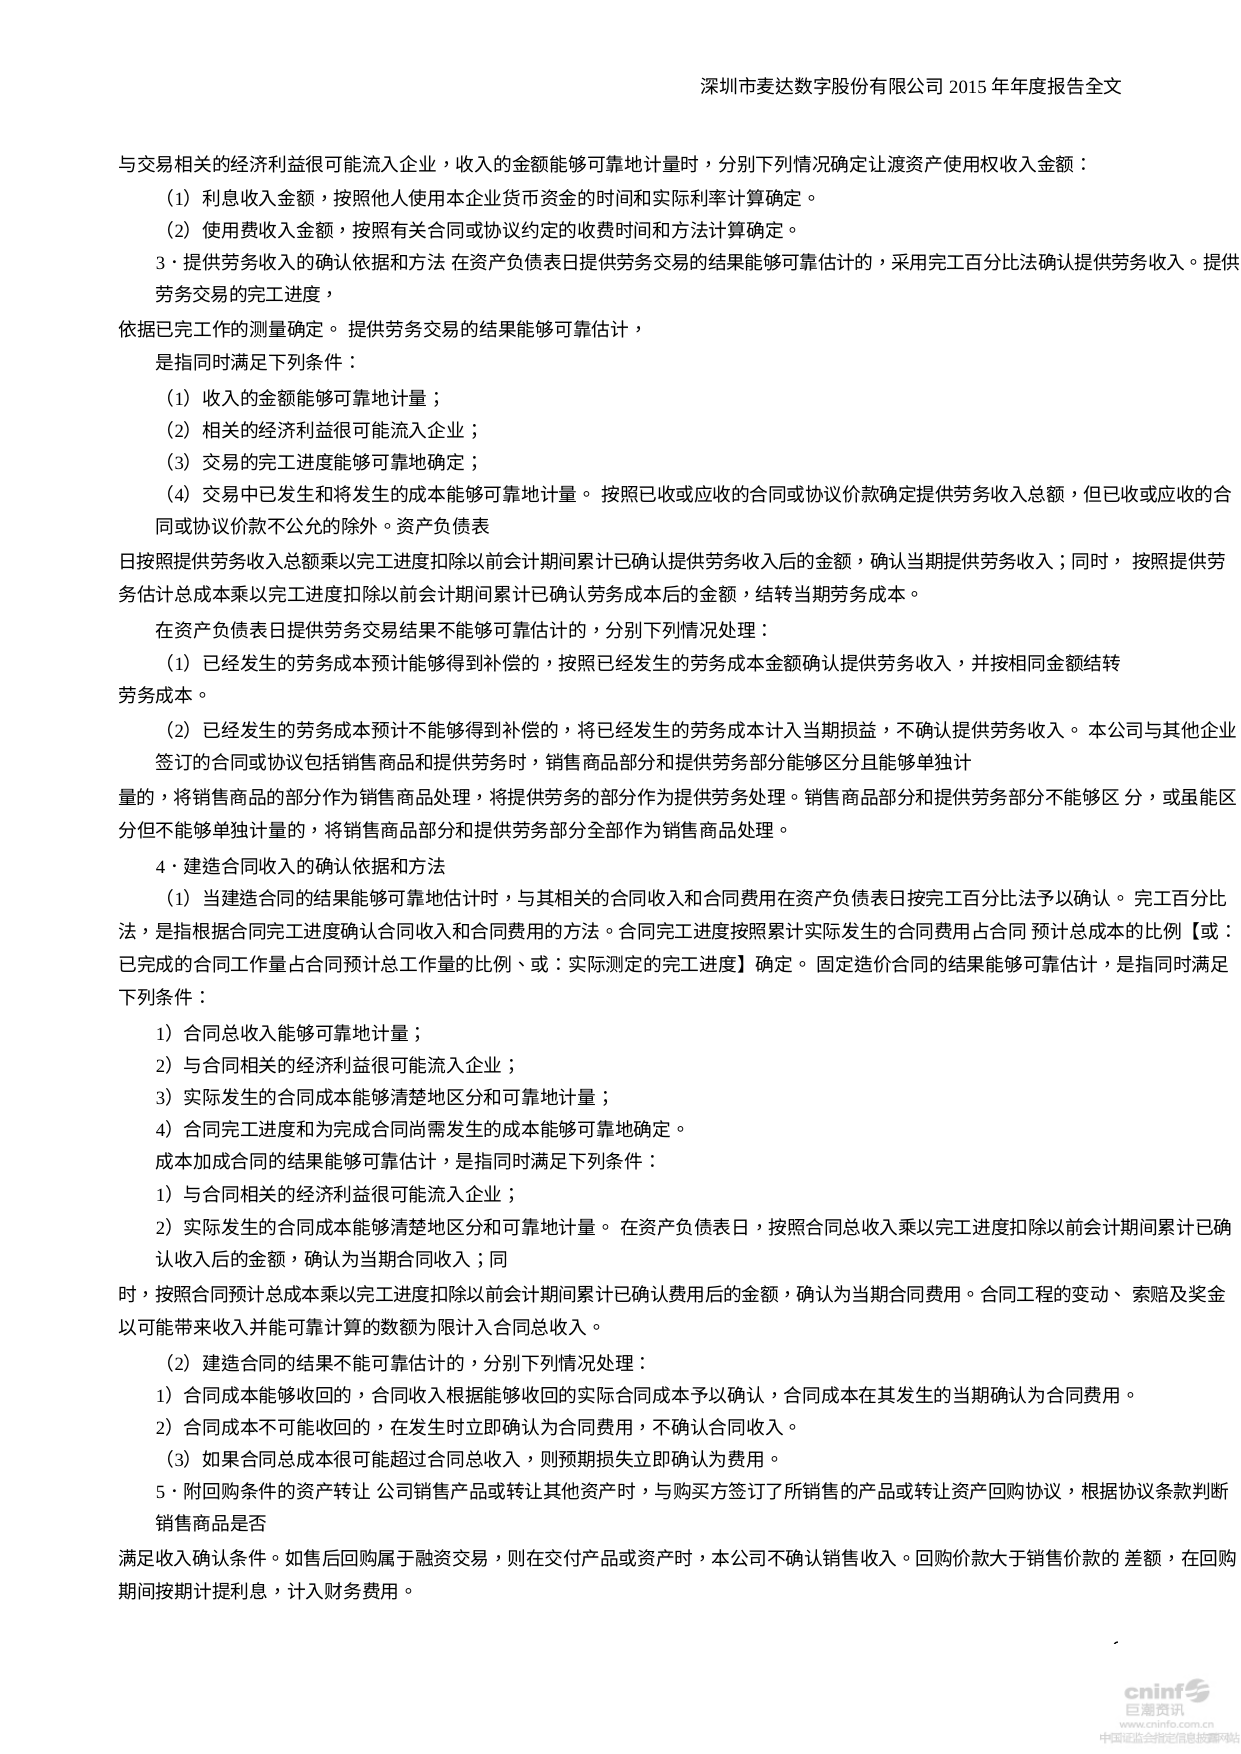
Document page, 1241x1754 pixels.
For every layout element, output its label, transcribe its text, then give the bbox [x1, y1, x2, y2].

text 在资产负债表日提供劳务交易结果不能够可靠估计的，分别下列情况处理： [156, 617, 1240, 642]
text （2）相关的经济利益很可能流入企业； [156, 417, 1240, 443]
text 2）实际发生的合同成本能够清楚地区分和可靠地计量。 在资产负债表日，按照合同总收入乘以完工进度扣除以前会计期间累计已确认收入后的金额，确认为当期合同收入；同 [156, 1214, 1240, 1272]
text 5．附回购条件的资产转让 公司销售产品或转让其他资产时，与购买方签订了所销售的产品或转让资产回购协议，根据协议条款判断销售商品是否 [156, 1478, 1240, 1536]
text 日按照提供劳务收入总额乘以完工进度扣除以前会计期间累计已确认提供劳务收入后的金额，确认当期提供劳务收入；同时， 按照提供劳务估计总成本乘以完工进度扣除以前会计期间累计已确认劳务成本后的金额，结转当期劳务成本。 [118, 548, 1240, 607]
text （4）交易中已发生和将发生的成本能够可靠地计量。 按照已收或应收的合同或协议价款确定提供劳务收入总额，但已收或应收的合同或协议价款不公允的除外。资产负债表 [156, 481, 1240, 539]
text 3．提供劳务收入的确认依据和方法 在资产负债表日提供劳务交易的结果能够可靠估计的，采用完工百分比法确认提供劳务收入。提供劳务交易的完工进度， [156, 249, 1240, 307]
text 时，按照合同预计总成本乘以完工进度扣除以前会计期间累计已确认费用后的金额，确认为当期合同费用。合同工程的变动、 索赔及奖金以可能带来收入并能可靠计算的数额为限计入合同总收入。 [118, 1281, 1240, 1340]
text 依据已完工作的测量确定。 提供劳务交易的结果能够可靠估计，是指同时满足下列条件： [118, 316, 664, 375]
text 1）合同总收入能够可靠地计量； [156, 1020, 1240, 1045]
text （3）如果合同总成本很可能超过合同总收入，则预期损失立即确认为费用。 [156, 1446, 1240, 1472]
text 量的，将销售商品的部分作为销售商品处理，将提供劳务的部分作为提供劳务处理。销售商品部分和提供劳务部分不能够区 分，或虽能区分但不能够单独计量的，将销售商品部分和提供劳务部分全部作为销售商品处理。 [118, 784, 1240, 843]
text （2）使用费收入金额，按照有关合同或协议约定的收费时间和方法计算确定。 [156, 217, 1240, 243]
text 4．建造合同收入的确认依据和方法 [156, 853, 1240, 878]
text （1）已经发生的劳务成本预计能够得到补偿的，按照已经发生的劳务成本金额确认提供劳务收入，并按相同金额结转 劳务成本。 [118, 650, 1123, 708]
text 与交易相关的经济利益很可能流入企业，收入的金额能够可靠地计量时，分别下列情况确定让渡资产使用权收入金额： [118, 152, 1240, 177]
text （1）收入的金额能够可靠地计量； [156, 385, 1240, 411]
text 满足收入确认条件。如售后回购属于融资交易，则在交付产品或资产时，本公司不确认销售收入。回购价款大于销售价款的 差额，在回购期间按期计提利息，计入财务费用。 [118, 1545, 1240, 1604]
text （3）交易的完工进度能够可靠地确定； [156, 449, 1240, 475]
text 3）实际发生的合同成本能够清楚地区分和可靠地计量； [156, 1084, 1240, 1109]
picture [1099, 1673, 1241, 1754]
text 1）合同成本能够收回的，合同收入根据能够收回的实际合同成本予以确认，合同成本在其发生的当期确认为合同费用。 [156, 1382, 1240, 1408]
text （1）当建造合同的结果能够可靠地估计时，与其相关的合同收入和合同费用在资产负债表日按完工百分比法予以确认。 完工百分比法，是指根据合同完工进度确认合同收入和合同费用的方法。合同完工进度按照累计实际发生的合同费用占合同 预计总成本的比例【或：已完成的合同工作量占合同预计总工作量的比例、或：实际测定的完工进度】确定。 固定造价合同的结果能够可靠估计，是指同时满足下列条件： [118, 885, 1240, 1010]
text 4）合同完工进度和为完成合同尚需发生的成本能够可靠地确定。 成本加成合同的结果能够可靠估计，是指同时满足下列条件： 1）与合同相关的经济利益很可能流入企业； [156, 1116, 692, 1207]
text （2）已经发生的劳务成本预计不能够得到补偿的，将已经发生的劳务成本计入当期损益，不确认提供劳务收入。 本公司与其他企业签订的合同或协议包括销售商品和提供劳务时，销售商品部分和提供劳务部分能够区分且能够单独计 [156, 717, 1240, 775]
text （2）建造合同的结果不能可靠估计的，分别下列情况处理： [156, 1350, 1240, 1376]
text 2）与合同相关的经济利益很可能流入企业； [156, 1052, 1240, 1077]
text （1）利息收入金额，按照他人使用本企业货币资金的时间和实际利率计算确定。 [156, 185, 1240, 211]
text 2）合同成本不可能收回的，在发生时立即确认为合同费用，不确认合同收入。 [156, 1414, 1240, 1440]
